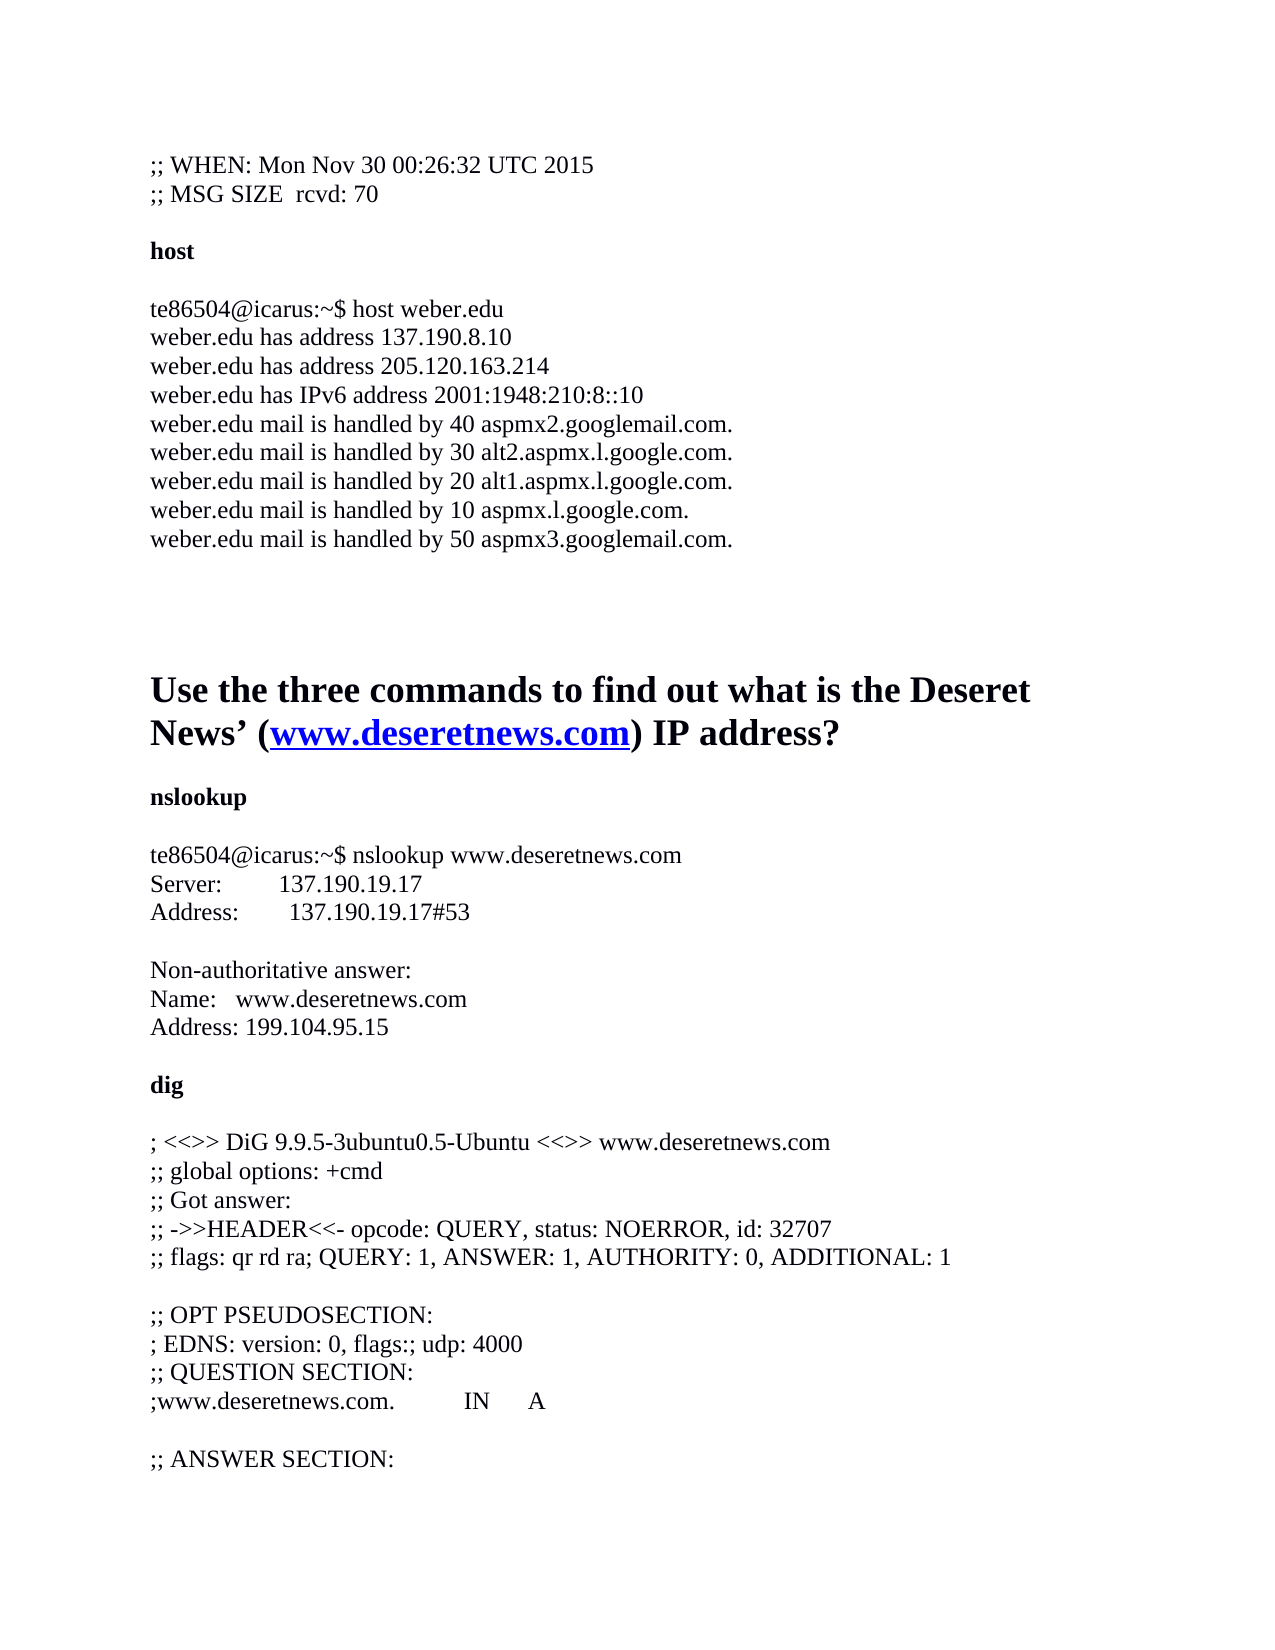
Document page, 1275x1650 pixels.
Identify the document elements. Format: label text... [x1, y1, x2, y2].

text te86504@icarus:~$ host weber.edu [150, 294, 1125, 322]
text weber.edu mail is handled by 10 aspmx.l.google.com. [150, 495, 1125, 524]
text ;; OPT PSEUDOSECTION: [150, 1300, 1125, 1329]
text weber.edu has address 137.190.8.10 [150, 322, 1125, 351]
text ;; QUESTION SECTION: [150, 1357, 1125, 1386]
text weber.edu mail is handled by 50 aspmx3.googlemail.com. [150, 524, 1125, 552]
text Non-authoritative answer: [150, 955, 1125, 984]
text Address: 137.190.19.17#53 [150, 897, 1125, 926]
text ;; MSG SIZE rcvd: 70 [150, 179, 1125, 207]
text ;; flags: qr rd ra; QUERY: 1, ANSWER: 1, AUTHORITY: 0, ADDITIONAL: 1 [150, 1242, 1125, 1271]
text host [150, 236, 1125, 265]
text ;www.deseretnews.com. IN A [150, 1386, 1125, 1415]
text ;; Got answer: [150, 1185, 1125, 1214]
text weber.edu has address 205.120.163.214 [150, 351, 1125, 380]
text nslookup [150, 782, 1125, 811]
text ;; ->>HEADER<<- opcode: QUERY, status: NOERROR, id: 32707 [150, 1214, 1125, 1242]
text Address: 199.104.95.15 [150, 1012, 1125, 1041]
text ;; ANSWER SECTION: [150, 1444, 1125, 1472]
text ; <<>> DiG 9.9.5-3ubuntu0.5-Ubuntu <<>> www.deseretnews.com [150, 1127, 1125, 1156]
text Use the three commands to find out what is the Deseret News’ (www.deseretnews.com) IP address? [150, 667, 1125, 782]
text ; EDNS: version: 0, flags:; udp: 4000 [150, 1329, 1125, 1357]
text weber.edu mail is handled by 30 alt2.aspmx.l.google.com. [150, 437, 1125, 466]
text Name: www.deseretnews.com [150, 984, 1125, 1012]
text dig [150, 1070, 1125, 1099]
text weber.edu has IPv6 address 2001:1948:210:8::10 [150, 380, 1125, 409]
text ;; WHEN: Mon Nov 30 00:26:32 UTC 2015 [150, 150, 1125, 179]
text weber.edu mail is handled by 40 aspmx2.googlemail.com. [150, 409, 1125, 437]
text ;; global options: +cmd [150, 1156, 1125, 1185]
text Server: 137.190.19.17 [150, 869, 1125, 897]
text te86504@icarus:~$ nslookup www.deseretnews.com [150, 840, 1125, 869]
text weber.edu mail is handled by 20 alt1.aspmx.l.google.com. [150, 466, 1125, 495]
